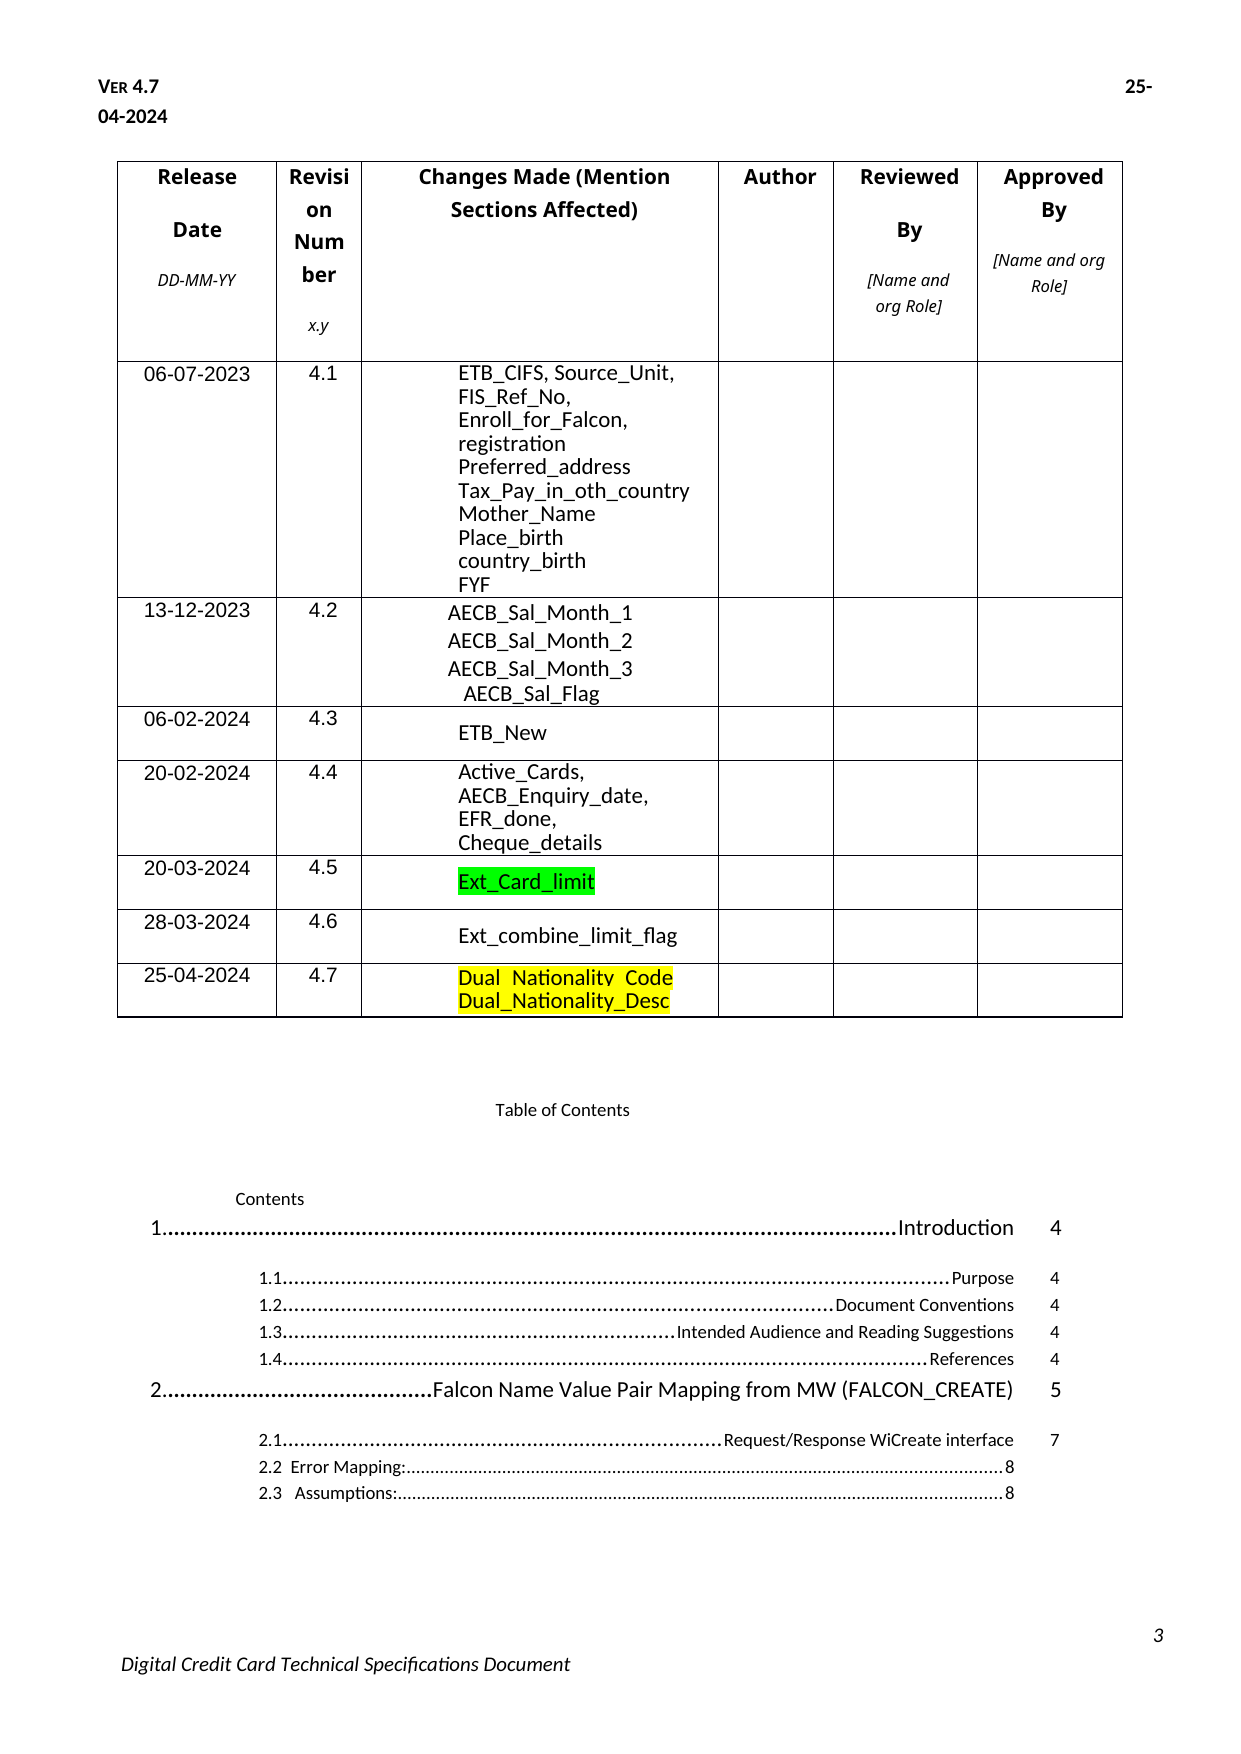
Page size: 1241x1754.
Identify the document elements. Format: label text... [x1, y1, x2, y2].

table_cell 4.5 [277, 856, 361, 909]
table_cell [719, 910, 833, 963]
table_cell 25-04-2024 [118, 964, 276, 1016]
text Table of Contents [75, 1098, 1165, 1121]
table_cell Active_Cards, AECB_Enquiry_date, EFR_done, Cheque_details [362, 761, 718, 855]
table_header Release Date DD-MM-YY [118, 162, 276, 361]
table_header Changes Made (Mention Sections Affected) [362, 162, 718, 361]
table_cell 4.7 [277, 964, 361, 1016]
table_cell Dual_Nationality_Code Dual_Nationality_Desc [362, 964, 718, 1016]
table_cell [978, 707, 1122, 760]
table_cell [719, 964, 833, 1016]
table_cell 4.2 [277, 598, 361, 706]
table_cell Ext_combine_limit_flag [362, 910, 718, 963]
table_cell [719, 707, 833, 760]
table_cell [978, 761, 1122, 855]
table_cell 20-03-2024 [118, 856, 276, 909]
table_header Revision Number x.y [277, 162, 361, 361]
table_cell 4.3 [277, 707, 361, 760]
table_cell ETB_New [362, 707, 718, 760]
table_cell [834, 707, 977, 760]
table_cell 06-07-2023 [118, 362, 276, 597]
table_cell AECB_Sal_Month_1 AECB_Sal_Month_2 AECB_Sal_Month_3 AECB_Sal_Flag [362, 598, 718, 706]
table_cell [834, 964, 977, 1016]
table_cell 28-03-2024 [118, 910, 276, 963]
table_cell [719, 598, 833, 706]
table_cell [978, 856, 1122, 909]
table_cell 06-02-2024 [118, 707, 276, 760]
table_cell [719, 362, 833, 597]
table_cell [978, 964, 1122, 1016]
table_cell 20-02-2024 [118, 761, 276, 855]
table_cell 4.1 [277, 362, 361, 597]
table_cell [834, 856, 977, 909]
table_cell [978, 598, 1122, 706]
table_cell [719, 856, 833, 909]
table_cell 13-12-2023 [118, 598, 276, 706]
table_cell [978, 362, 1122, 597]
table_cell [834, 910, 977, 963]
table_cell 4.6 [277, 910, 361, 963]
table_cell 4.4 [277, 761, 361, 855]
table_cell [834, 362, 977, 597]
table_cell [978, 910, 1122, 963]
table_header Reviewed By [Name and org Role] [834, 162, 977, 361]
table_cell Ext_Card_limit [362, 856, 718, 909]
table_cell [834, 598, 977, 706]
table_header Approved By [Name and org Role] [978, 162, 1122, 361]
table_header Author [719, 162, 833, 361]
table_cell [834, 761, 977, 855]
table_cell [719, 761, 833, 855]
table_cell ETB_CIFS, Source_Unit, FIS_Ref_No, Enroll_for_Falcon, registration Preferred_address Tax_Pay_in_oth_country Mother_Name Place_birth country_birth FYF [362, 362, 718, 597]
